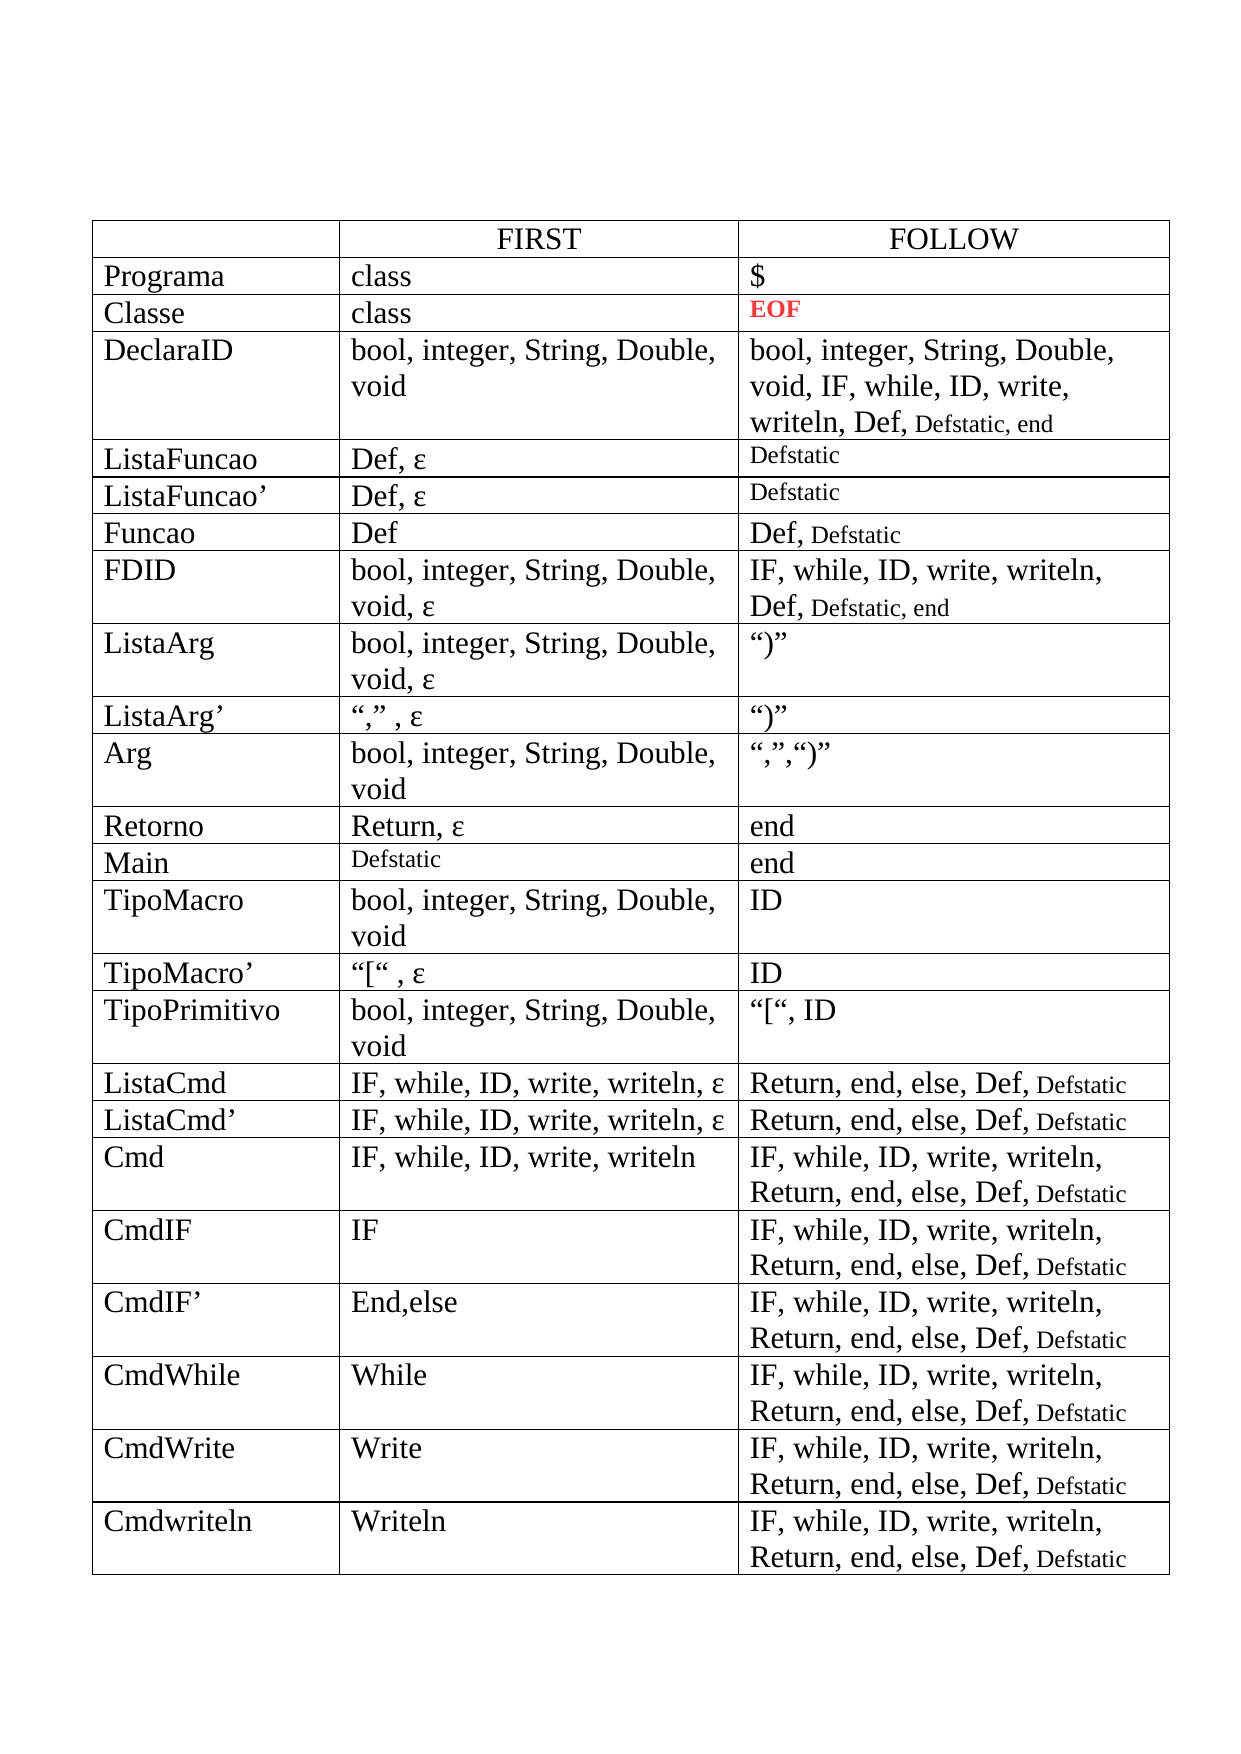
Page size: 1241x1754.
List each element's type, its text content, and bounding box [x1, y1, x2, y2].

table_cell Retorno [93, 807, 339, 843]
table_cell “)” [739, 624, 1169, 696]
table_cell ListaFuncao [93, 440, 339, 476]
table_cell Classe [93, 295, 339, 331]
table_cell bool, integer, String, Double, void [340, 991, 738, 1063]
table_cell DeclaraID [93, 332, 339, 439]
table_cell IF, while, ID, write, writeln, Def, Defstatic, end [739, 551, 1169, 623]
table_cell $ [739, 258, 1169, 293]
table_cell bool, integer, String, Double, void [340, 734, 738, 806]
table_cell IF, while, ID, write, writeln, Return, end, else, Def, Defstatic [739, 1138, 1169, 1210]
table_cell IF [340, 1211, 738, 1283]
table_header FOLLOW [739, 221, 1169, 257]
table_cell ListaArg’ [93, 697, 339, 733]
table_cell CmdIF [93, 1211, 339, 1283]
table_cell CmdIF’ [93, 1284, 339, 1356]
table_cell ListaFuncao’ [93, 478, 339, 513]
table_header [93, 221, 339, 257]
table_cell bool, integer, String, Double, void, ε [340, 624, 738, 696]
table_cell Programa [93, 258, 339, 293]
table_cell Defstatic [739, 440, 1169, 476]
table_cell Writeln [340, 1503, 738, 1574]
table_cell Def [340, 514, 738, 550]
table_cell bool, integer, String, Double, void, IF, while, ID, write, writeln, Def, Defstatic, end [739, 332, 1169, 439]
table_cell class [340, 258, 738, 293]
table_cell ID [739, 881, 1169, 953]
table_cell bool, integer, String, Double, void, ε [340, 551, 738, 623]
table_cell “,”,“)” [739, 734, 1169, 806]
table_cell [739, 1503, 1169, 1574]
table_cell Write [340, 1430, 738, 1501]
table_cell IF, while, ID, write, writeln, Return, end, else, Def, Defstatic [739, 1357, 1169, 1428]
table_cell IF, while, ID, write, writeln, Return, end, else, Def, Defstatic [739, 1284, 1169, 1356]
table_cell IF, while, ID, write, writeln, Return, end, else, Def, Defstatic [739, 1211, 1169, 1283]
table_cell Return, end, else, Def, Defstatic [739, 1101, 1169, 1137]
table_cell “,” , ε [340, 697, 738, 733]
table_header FIRST [340, 221, 738, 257]
table_cell end [739, 807, 1169, 843]
table_cell CmdWhile [93, 1357, 339, 1428]
table_cell Defstatic [739, 478, 1169, 513]
table_cell bool, integer, String, Double, void [340, 332, 738, 439]
table_cell “)” [739, 697, 1169, 733]
table_cell Cmdwriteln [93, 1503, 339, 1574]
table_cell IF, while, ID, write, writeln, ε [340, 1064, 738, 1100]
table_cell Cmd [93, 1138, 339, 1210]
table_cell CmdWrite [93, 1430, 339, 1501]
table_cell Arg [93, 734, 339, 806]
table_cell Defstatic [340, 844, 738, 880]
table_cell FDID [93, 551, 339, 623]
table_cell class [340, 295, 738, 331]
table_cell End,else [340, 1284, 738, 1356]
table_cell Funcao [93, 514, 339, 550]
table_cell While [340, 1357, 738, 1428]
table_cell IF, while, ID, write, writeln [340, 1138, 738, 1210]
table_cell ListaArg [93, 624, 339, 696]
table_cell TipoMacro’ [93, 954, 339, 990]
table_cell IF, while, ID, write, writeln, ε [340, 1101, 738, 1137]
table_cell ID [739, 954, 1169, 990]
table_cell Def, ε [340, 440, 738, 476]
table_cell “[“ , ε [340, 954, 738, 990]
table_cell EOF [739, 295, 1169, 331]
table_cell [739, 1430, 1169, 1501]
table_cell Def, ε [340, 478, 738, 513]
table_cell end [739, 844, 1169, 880]
table_cell ListaCmd [93, 1064, 339, 1100]
table_cell TipoMacro [93, 881, 339, 953]
table_cell “[“, ID [739, 991, 1169, 1063]
table_cell Main [93, 844, 339, 880]
table_cell Return, ε [340, 807, 738, 843]
table_cell Return, end, else, Def, Defstatic [739, 1064, 1169, 1100]
table_cell Def, Defstatic [739, 514, 1169, 550]
table_cell bool, integer, String, Double, void [340, 881, 738, 953]
table_cell TipoPrimitivo [93, 991, 339, 1063]
table_cell ListaCmd’ [93, 1101, 339, 1137]
